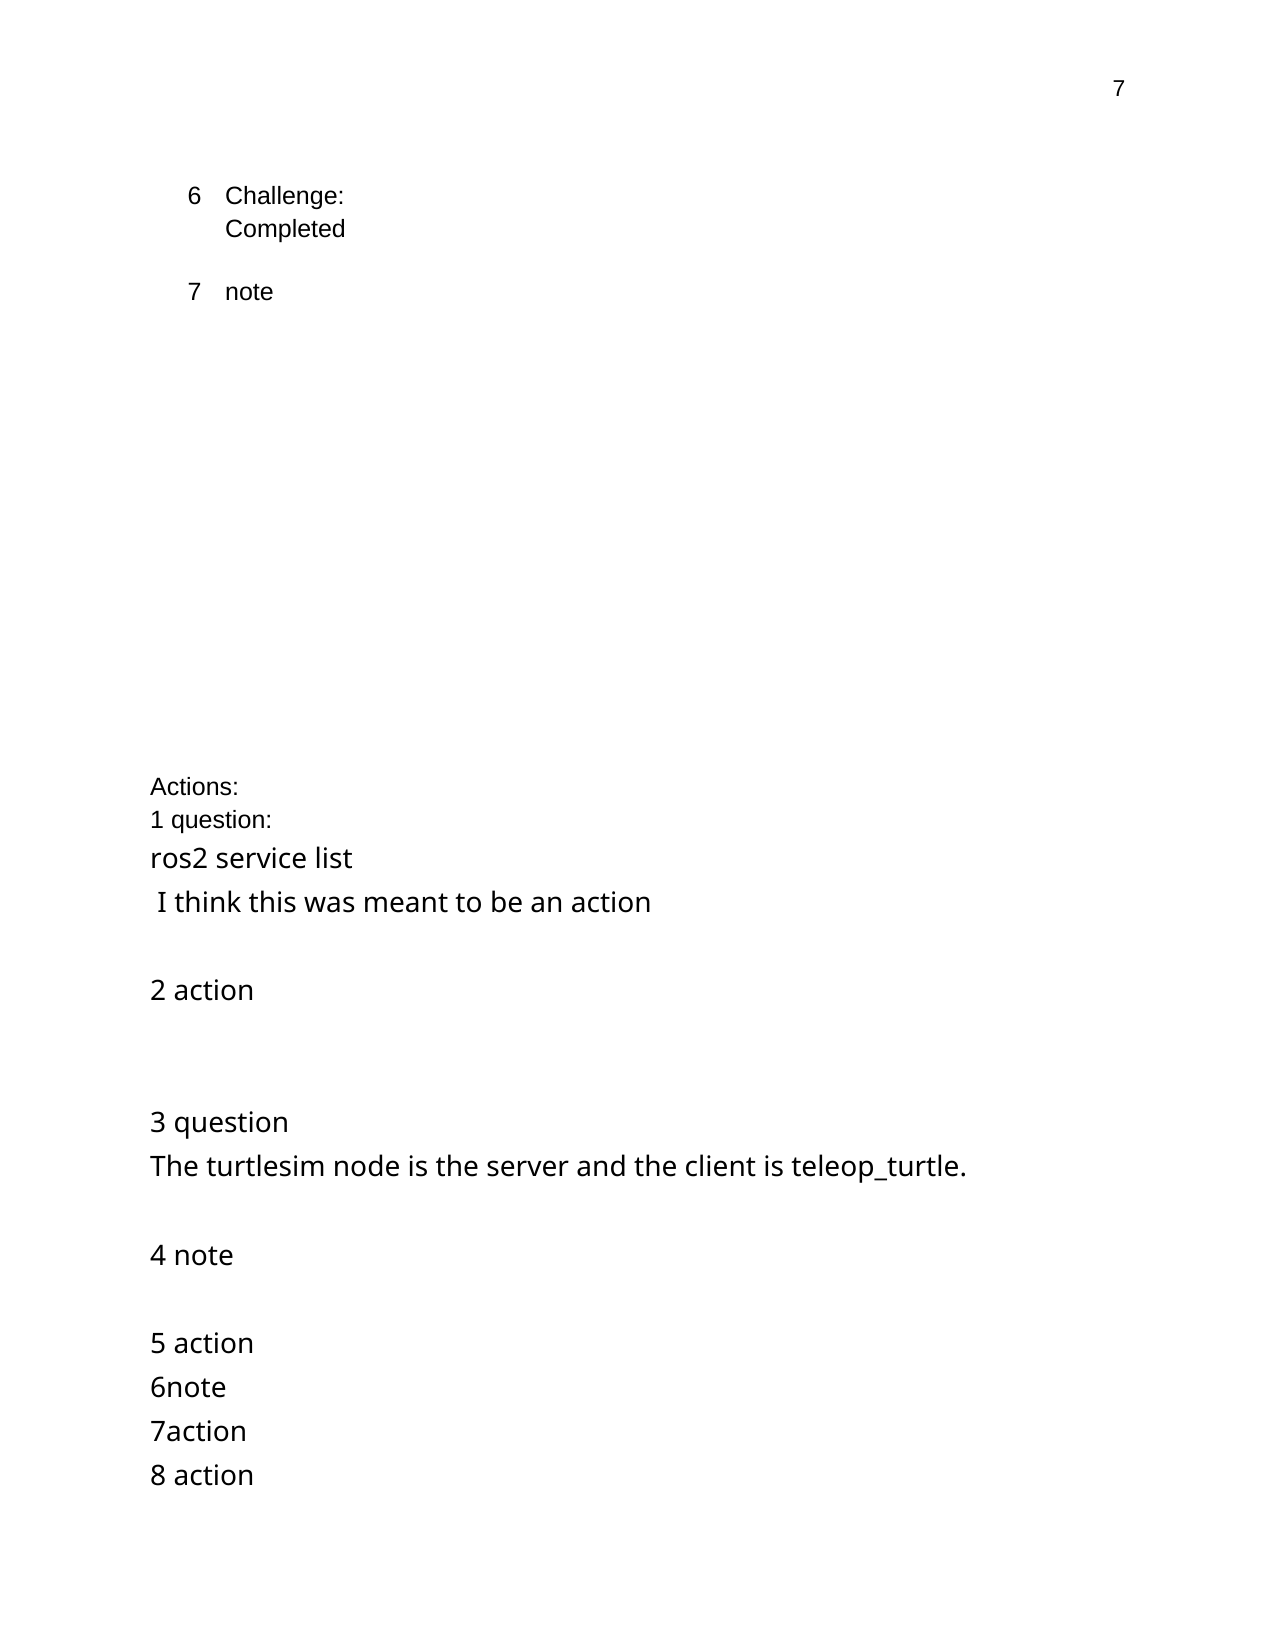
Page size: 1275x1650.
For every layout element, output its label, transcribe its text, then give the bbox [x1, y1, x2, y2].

text Completed [225, 214, 1125, 242]
list Challenge: [187, 181, 1125, 209]
text Actions: [150, 772, 1125, 801]
text 5 action [150, 1323, 1125, 1361]
text I think this was meant to be an action [150, 882, 1125, 921]
text 3 question [150, 1103, 1125, 1141]
text 7action [150, 1411, 1125, 1449]
text 8 action [150, 1455, 1125, 1493]
text 1 question: [150, 805, 1125, 834]
text 6note [150, 1367, 1125, 1405]
list note [187, 277, 1125, 306]
text ros2 service list [150, 838, 1125, 877]
text 4 note [150, 1235, 1125, 1273]
text 2 action [150, 970, 1125, 1009]
text The turtlesim node is the server and the client is teleop_turtle. [150, 1147, 1125, 1185]
